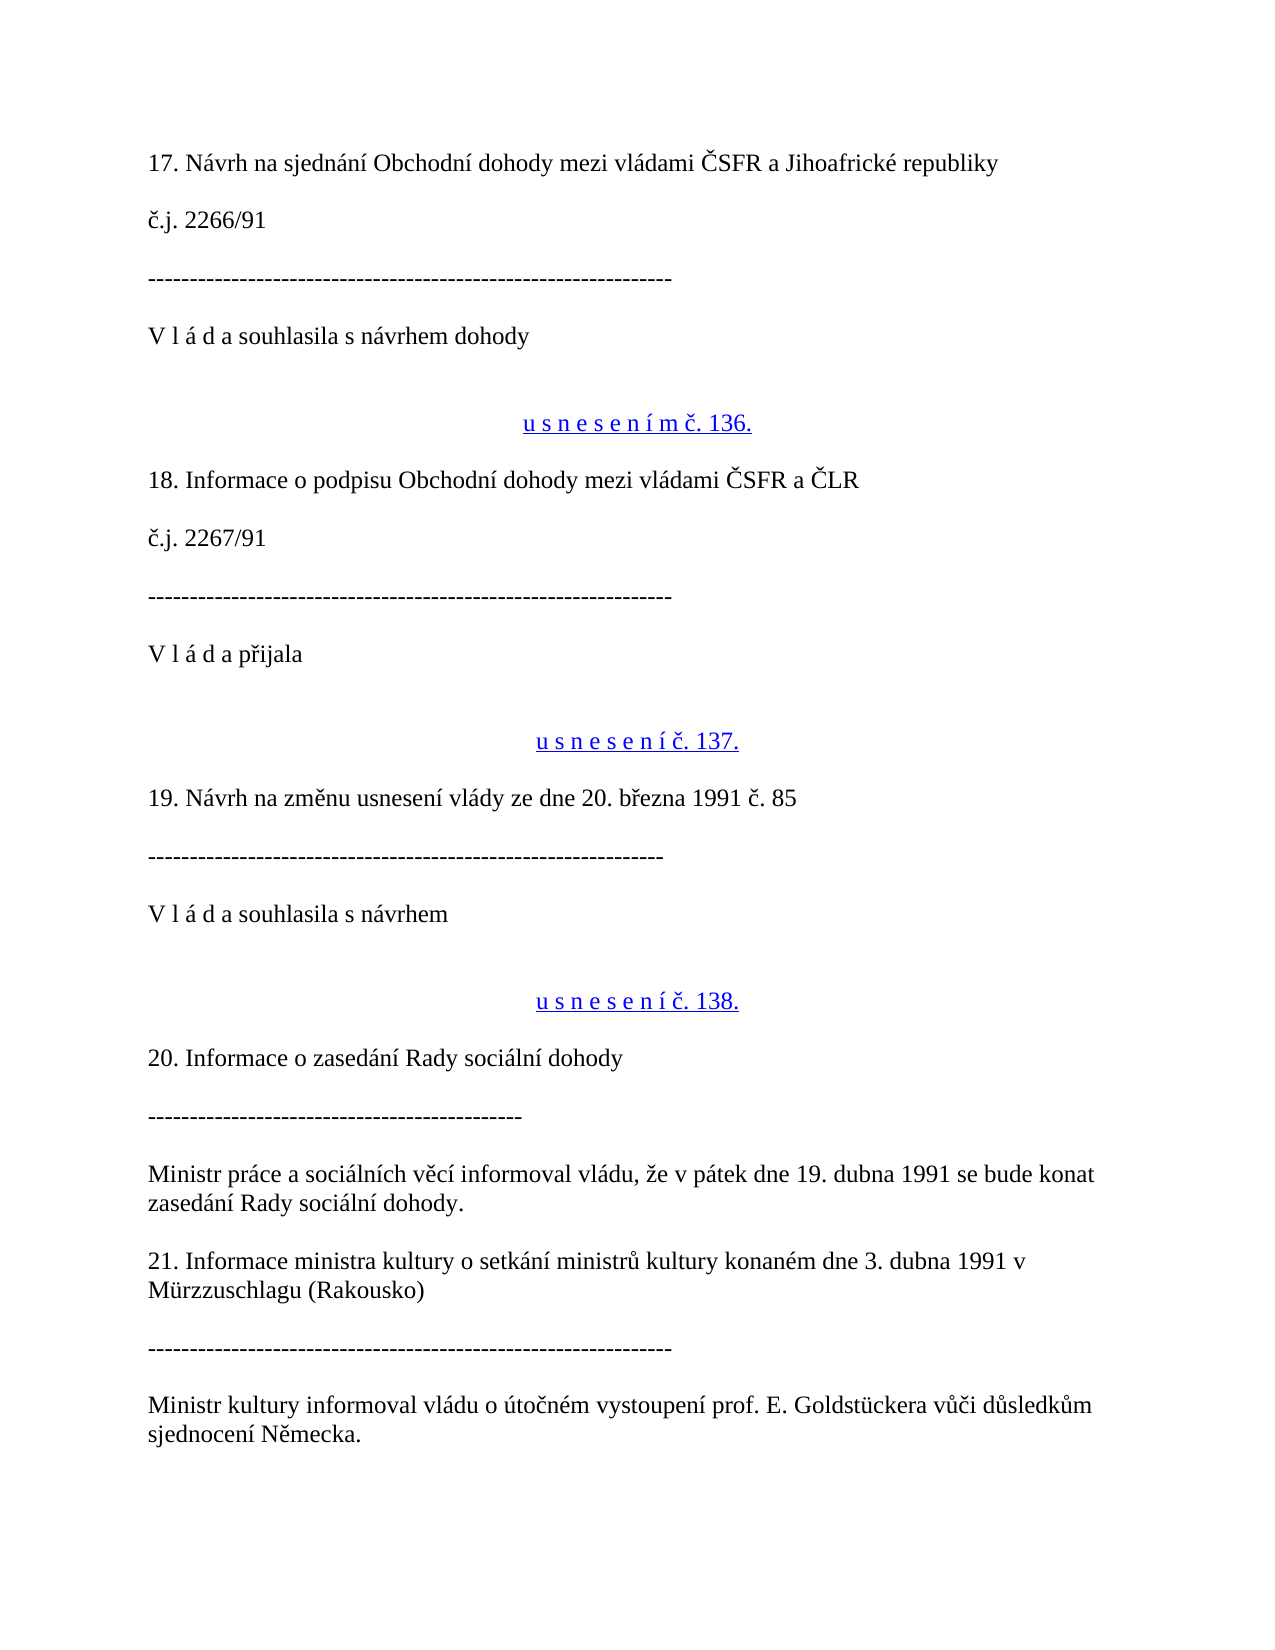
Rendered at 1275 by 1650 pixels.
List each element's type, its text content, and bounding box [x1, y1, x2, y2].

text 19. Návrh na změnu usnesení vlády ze dne 20. března 1991 č. 85 [148, 755, 1127, 812]
text u s n e s e n í č. 137. [148, 697, 1127, 755]
text u s n e s e n í č. 138. [148, 957, 1127, 1015]
text Ministr kultury informoval vládu o útočném vystoupení prof. E. Goldstückera vůči důsledkům sjednocení Německa. [148, 1391, 1127, 1448]
text Ministr práce a sociálních věcí informoval vládu, že v pátek dne 19. dubna 1991 se bude konat zasedání Rady sociální dohody. [148, 1159, 1127, 1217]
text --------------------------------------------------------------- [148, 581, 1127, 610]
text č.j. 2266/91 [148, 206, 1127, 234]
text V l á d a přijala [148, 639, 1127, 668]
text 20. Informace o zasedání Rady sociální dohody [148, 1015, 1127, 1072]
text 21. Informace ministra kultury o setkání ministrů kultury konaném dne 3. dubna 1991 v Mürzzuschlagu (Rakousko) [148, 1246, 1127, 1303]
text -------------------------------------------------------------- [148, 841, 1127, 870]
text 18. Informace o podpisu Obchodní dohody mezi vládami ČSFR a ČLR [148, 437, 1127, 494]
text u s n e s e n í m č. 136. [148, 379, 1127, 437]
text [148, 263, 1127, 292]
text 17. Návrh na sjednání Obchodní dohody mezi vládami ČSFR a Jihoafrické republiky [148, 148, 1127, 176]
text --------------------------------------------- [148, 1101, 1127, 1130]
text V l á d a souhlasila s návrhem dohody [148, 321, 1127, 350]
text --------------------------------------------------------------- [148, 1333, 1127, 1361]
text V l á d a souhlasila s návrhem [148, 899, 1127, 928]
text č.j. 2267/91 [148, 523, 1127, 552]
